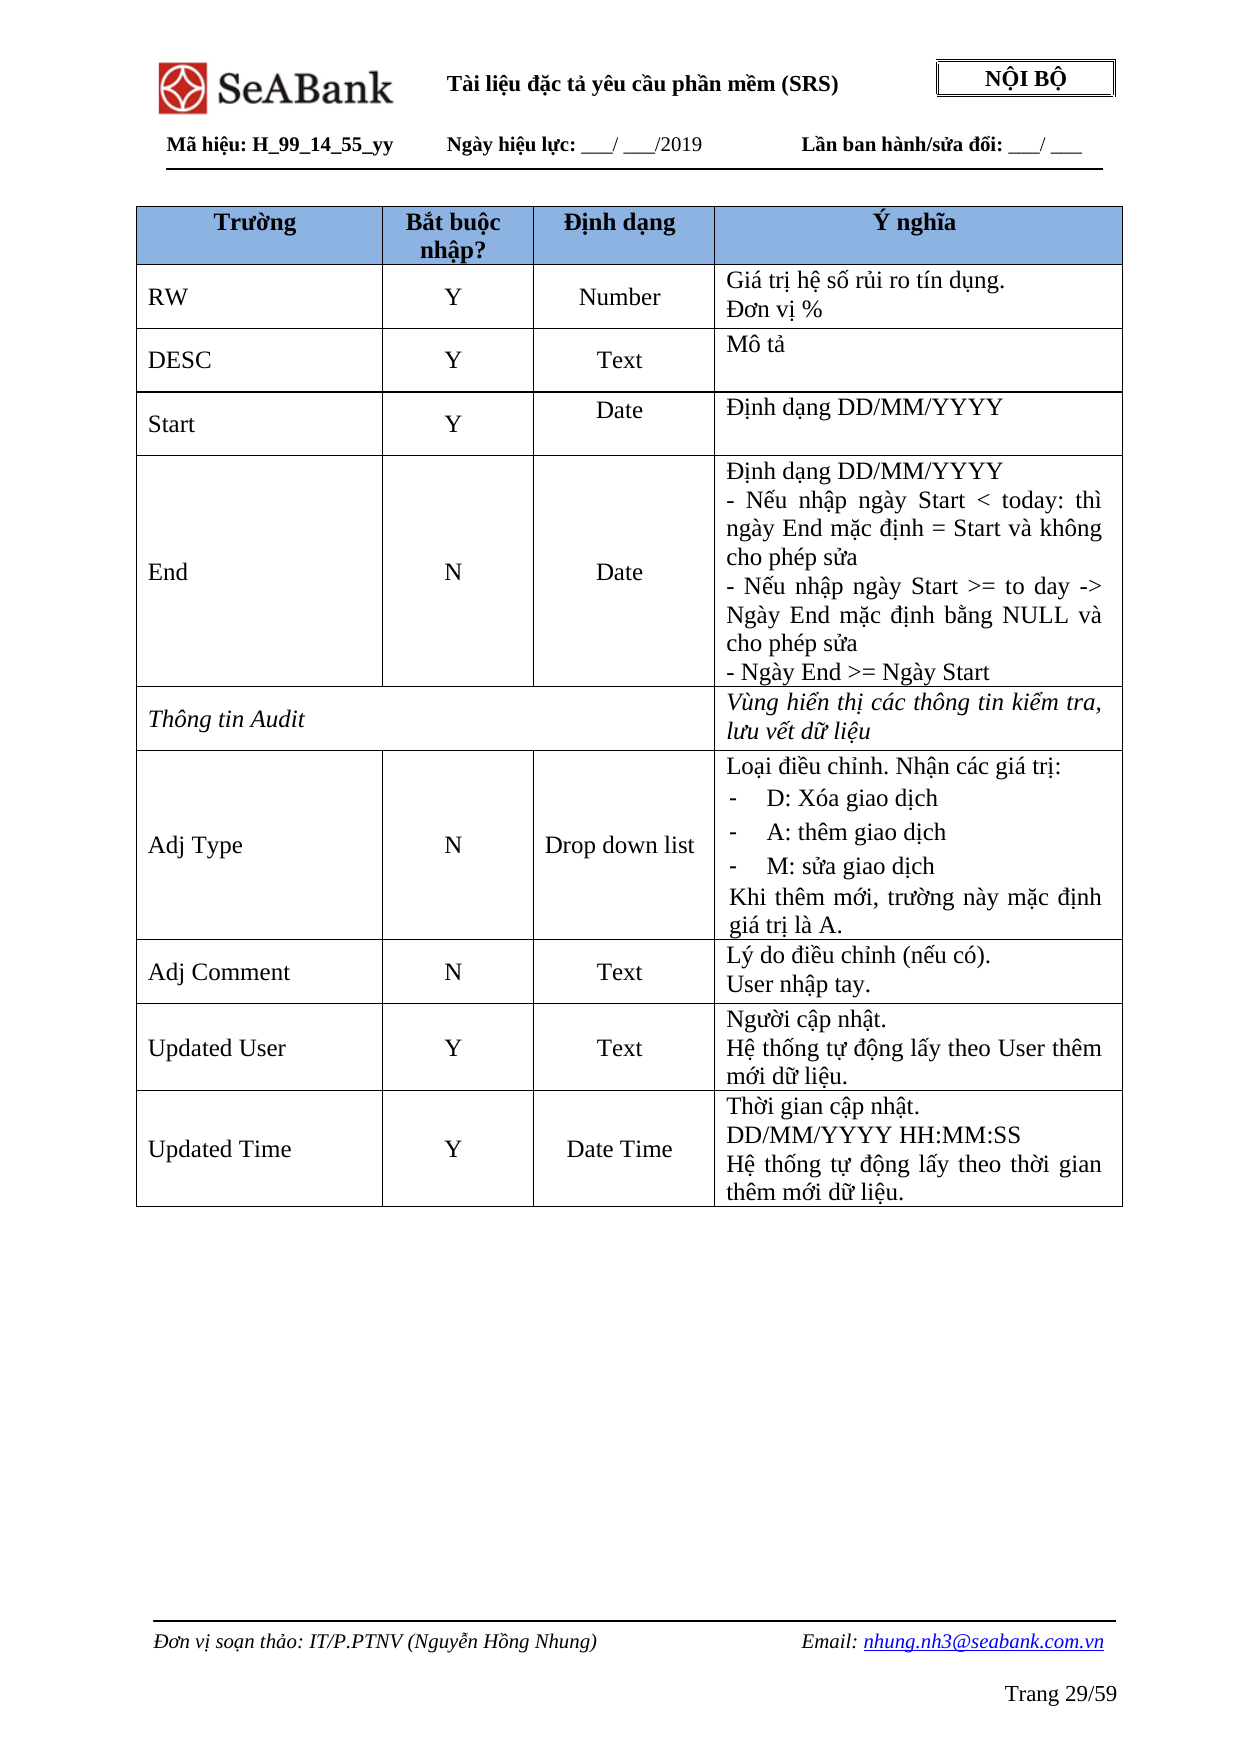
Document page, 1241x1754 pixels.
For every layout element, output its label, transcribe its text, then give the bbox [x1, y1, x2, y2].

table_cell Y [383, 329, 533, 391]
table_cell Text [534, 1004, 714, 1090]
table_cell N [383, 751, 533, 939]
table_header Định dạng [534, 207, 714, 264]
table_cell Y [383, 393, 533, 455]
table_cell Adj Comment [137, 940, 382, 1003]
table_cell Updated User [137, 1004, 382, 1090]
table_cell Date [534, 456, 714, 686]
table_cell DESC [137, 329, 382, 391]
table_cell Date [534, 393, 714, 455]
table_cell Text [534, 329, 714, 391]
table_cell Updated Time [137, 1091, 382, 1206]
table_cell Y [383, 1091, 533, 1206]
table_cell End [137, 456, 382, 686]
table_cell Người cập nhật. Hệ thống tự động lấy theo User thêm mới dữ liệu. [715, 1004, 1122, 1090]
table_header Trường [137, 207, 382, 264]
picture [158, 62, 395, 115]
table_cell Định dạng DD/MM/YYYY [715, 393, 1122, 455]
table_cell Mô tả [715, 329, 1122, 391]
table_cell Y [383, 1004, 533, 1090]
table_cell RW [137, 265, 382, 328]
table_cell Start [137, 393, 382, 455]
table_cell Định dạng DD/MM/YYYY - Nếu nhập ngày Start < today: thì ngày End mặc định = Start và không cho phép sửa - Nếu nhập ngày Start >= to day -> Ngày End mặc định bằng NULL và cho phép sửa - Ngày End >= Ngày Start [715, 456, 1122, 686]
table_cell Lý do điều chỉnh (nếu có). User nhập tay. [715, 940, 1122, 1003]
table_cell Adj Type [137, 751, 382, 939]
table_cell Y [383, 265, 533, 328]
table_cell Date Time [534, 1091, 714, 1206]
table_cell Loại điều chỉnh. Nhận các giá trị: D: Xóa giao dịch A: thêm giao dịch M: sửa giao dịch Khi thêm mới, trường này mặc định giá trị là A. [715, 751, 1122, 939]
table_cell Text [534, 940, 714, 1003]
table_cell N [383, 940, 533, 1003]
table_header Ý nghĩa [715, 207, 1122, 264]
table_cell Drop down list [534, 751, 714, 939]
table_cell Thời gian cập nhật. DD/MM/YYYY HH:MM:SS Hệ thống tự động lấy theo thời gian thêm mới dữ liệu. [715, 1091, 1122, 1206]
table_cell Thông tin Audit [137, 687, 714, 750]
table_cell Giá trị hệ số rủi ro tín dụng. Đơn vị % [715, 265, 1122, 328]
table_cell N [383, 456, 533, 686]
table_cell Number [534, 265, 714, 328]
table_header Bắt buộc nhập? [383, 207, 533, 264]
table_cell Vùng hiển thị các thông tin kiểm tra, lưu vết dữ liệu [715, 687, 1122, 750]
